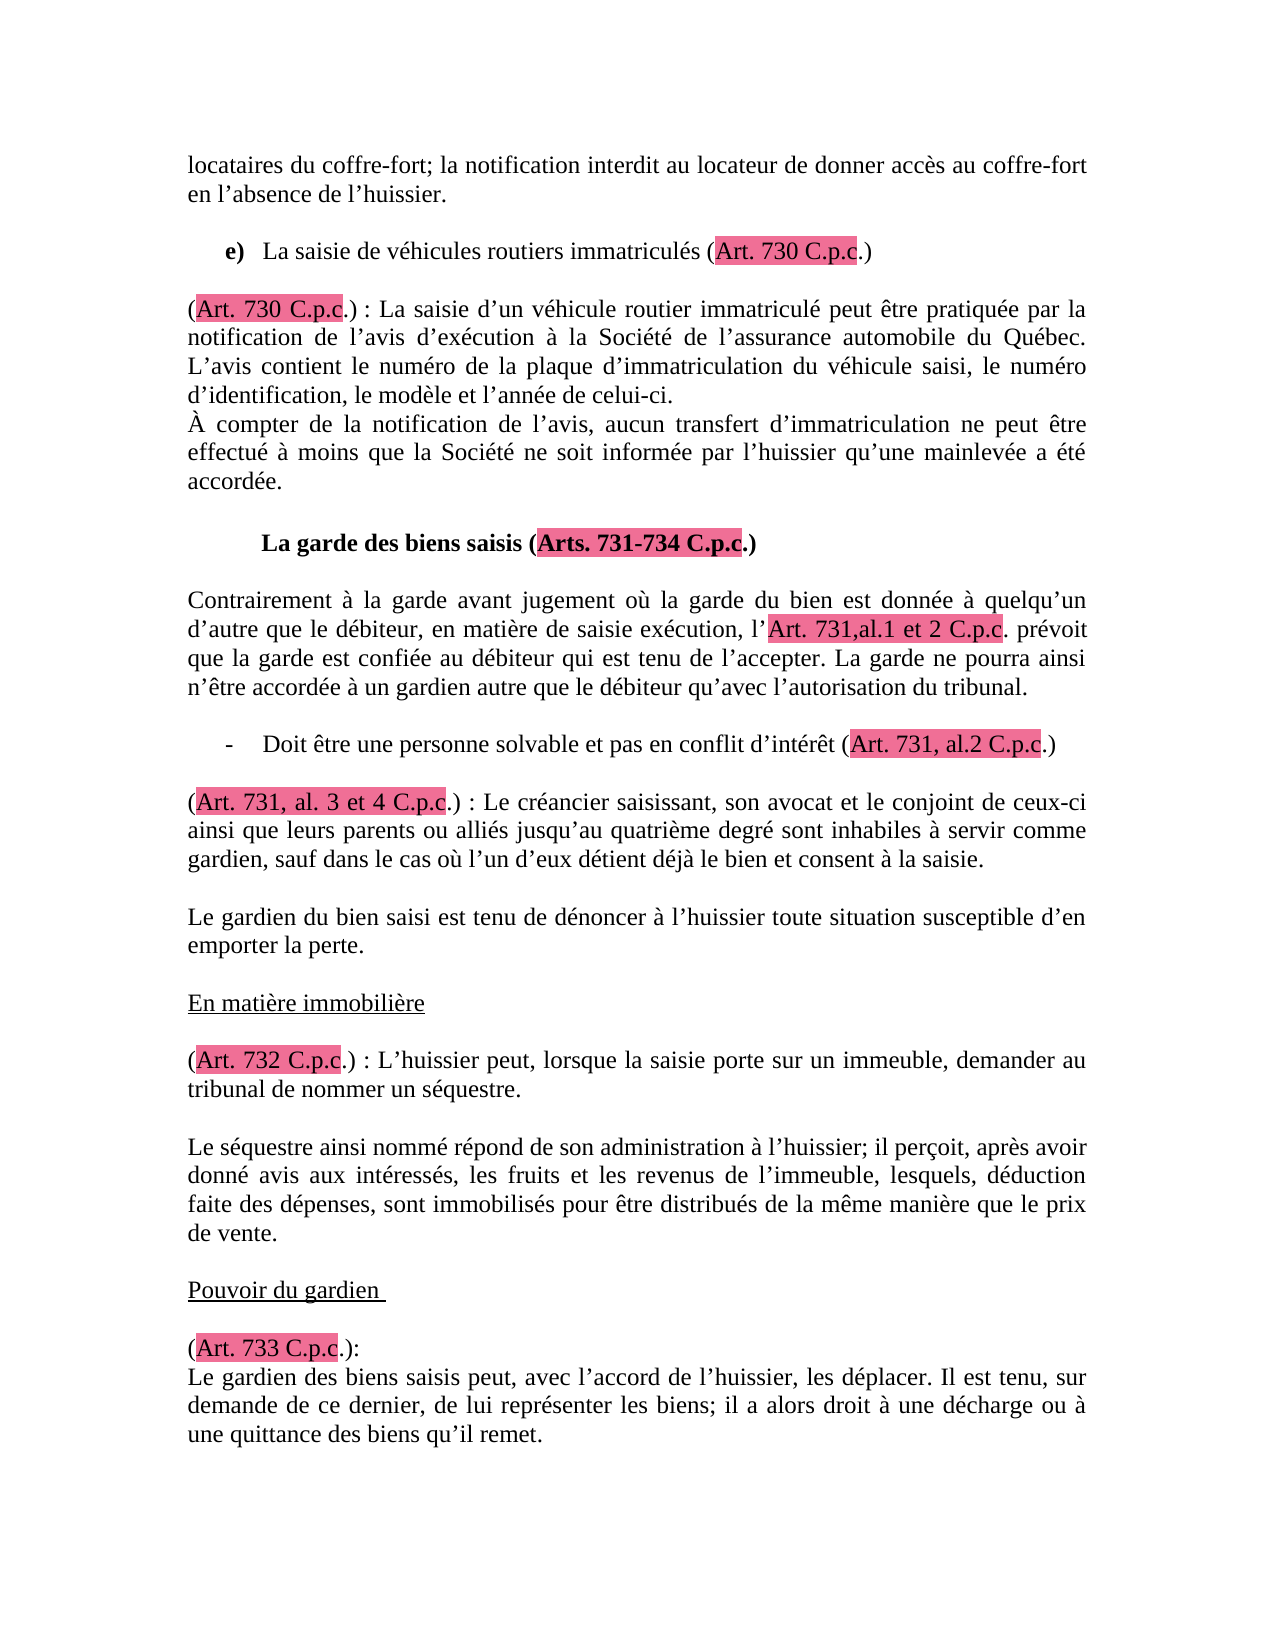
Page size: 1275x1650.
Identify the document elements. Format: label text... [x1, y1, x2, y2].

text Le gardien des biens saisis peut, avec l’accord de l’huissier, les déplacer. Il est tenu, sur demande de ce dernier, de lui représenter les biens; il a alors droit à une décharge ou à une quittance des biens qu’il remet. [187, 1362, 1087, 1448]
text Pouvoir du gardien [187, 1275, 1087, 1304]
text (Art. 730 C.p.c.) : La saisie d’un véhicule routier immatriculé peut être pratiquée par la notification de l’avis d’exécution à la Société de l’assurance automobile du Québec. L’avis contient le numéro de la plaque d’immatriculation du véhicule saisi, le numéro d’identification, le modèle et l’année de celui-ci. [187, 294, 1087, 409]
text Le séquestre ainsi nommé répond de son administration à l’huissier; il perçoit, après avoir donné avis aux intéressés, les fruits et les revenus de l’immeuble, lesquels, déduction faite des dépenses, sont immobilisés pour être distribués de la même manière que le prix de vente. [187, 1132, 1087, 1247]
subtitle La garde des biens saisis (Arts. 731-734 C.p.c.) [742, 528, 1087, 557]
text À compter de la notification de l’avis, aucun transfert d’immatriculation ne peut être effectué à moins que la Société ne soit informée par l’huissier qu’une mainlevée a été accordée. [187, 409, 1087, 495]
text Le gardien du bien saisi est tenu de dénoncer à l’huissier toute situation susceptible d’en emporter la perte. [187, 902, 1087, 959]
list Doit être une personne solvable et pas en conflit d’intérêt (Art. 731, al.2 C.p.c.) [225, 729, 850, 758]
subtitle La garde des biens saisis (Arts. 731-734 C.p.c.) [261, 528, 537, 557]
text (Art. 731, al. 3 et 4 C.p.c.) : Le créancier saisissant, son avocat et le conjoint de ceux-ci ainsi que leurs parents ou alliés jusqu’au quatrième degré sont inhabiles à servir comme gardien, sauf dans le cas où l’un d’eux détient déjà le bien et consent à la saisie. [187, 787, 1087, 873]
list La saisie de véhicules routiers immatriculés (Art. 730 C.p.c.) [225, 236, 715, 265]
text En matière immobilière [187, 988, 1087, 1017]
text Contrairement à la garde avant jugement où la garde du bien est donnée à quelqu’un d’autre que le débiteur, en matière de saisie exécution, l’Art. 731,al.1 et 2 C.p.c. prévoit que la garde est confiée au débiteur qui est tenu de l’accepter. La garde ne pourra ainsi n’être accordée à un gardien autre que le débiteur qu’avec l’autorisation du tribunal. [187, 585, 1087, 700]
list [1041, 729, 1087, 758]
text (Art. 732 C.p.c.) : L’huissier peut, lorsque la saisie porte sur un immeuble, demander au tribunal de nommer un séquestre. [187, 1045, 1087, 1103]
text (Art. 733 C.p.c.): [338, 1333, 1087, 1362]
list La saisie de véhicules routiers immatriculés (Art. 730 C.p.c.) [857, 236, 1087, 265]
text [187, 150, 1087, 207]
